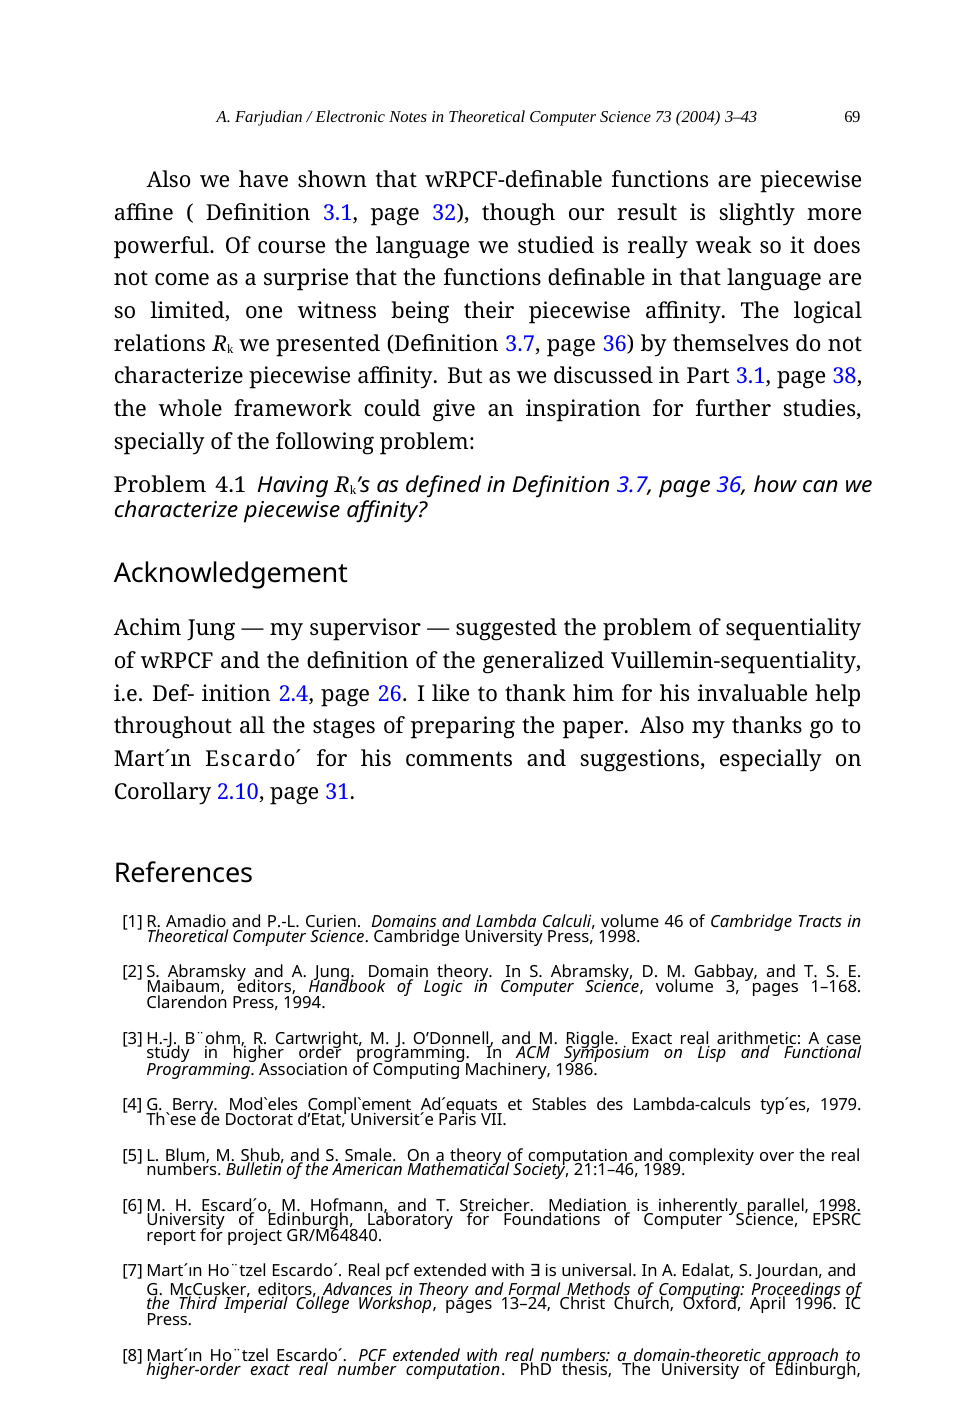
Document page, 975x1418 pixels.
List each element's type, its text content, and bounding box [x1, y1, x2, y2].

text Achim Jung — my supervisor — suggested the problem of sequentiality of wRPCF and the definition of the generalized Vuillemin-sequentiality, i.e. Def- inition 2.4, page 26. I like to thank him for his invaluable help throughout all the stages of preparing the paper. Also my thanks go to Mart´ın Escardo´ for his comments and suggestions, especially on Corollary 2.10, page 31. [113, 612, 862, 805]
list L. Blum, M. Shub, and S. Smale. On a theory of computation and complexity over the real numbers. Bulletin of the American Mathematical Society, 21:1–46, 1989. [122, 1148, 861, 1180]
text G. McCusker, editors, Advances in Theory and Formal Methods of Computing: Proceedings of the Third Imperial College Workshop, pages 13–24, Christ Church, Oxford, April 1996. IC Press. [146, 1282, 861, 1330]
text Also we have shown that wRPCF-definable functions are piecewise affine ( Definition 3.1, page 32), though our result is slightly more powerful. Of course the language we studied is really weak so it does not come as a surprise that the functions definable in that language are so limited, one witness being their piecewise affinity. The logical relations Rk we presented (Definition 3.7, page 36) by themselves do not characterize piecewise affinity. But as we discussed in Part 3.1, page 38, the whole framework could give an inspiration for further studies, specially of the following problem: [113, 164, 862, 456]
list S. Abramsky and A. Jung. Domain theory. In S. Abramsky, D. M. Gabbay, and T. S. E. Maibaum, editors, Handbook of Logic in Computer Science, volume 3, pages 1–168. Clarendon Press, 1994. [122, 965, 862, 1013]
list H.-J. B¨ohm, R. Cartwright, M. J. O’Donnell, and M. Riggle. Exact real arithmetic: A case study in higher order programming. In ACM Symposium on Lisp and Functional Programming. Association of Computing Machinery, 1986. [122, 1031, 861, 1080]
list R. Amadio and P.-L. Curien. Domains and Lambda Calculi, volume 46 of Cambridge Tracts in Theoretical Computer Science. Cambridge University Press, 1998. [122, 915, 861, 947]
subtitle References [113, 853, 952, 890]
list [122, 1348, 862, 1381]
text Problem 4.1 Having Rk’s as deﬁned in Deﬁnition 3.7, page 36, how can we characterize piecewise aﬃnity? [113, 472, 952, 523]
list G. Berry. Mod`eles Compl`ement Ad´equats et Stables des Lambda-calculs typ´es, 1979. Th`ese de Doctorat d’Etat, Universit´e Paris VII. [122, 1098, 862, 1130]
subtitle Acknowledgement [113, 554, 952, 591]
list M. H. Escard´o, M. Hofmann, and T. Streicher. Mediation is inherently parallel, 1998. University of Edinburgh, Laboratory for Foundations of Computer Science, EPSRC report for project GR/M64840. [122, 1198, 861, 1247]
list Mart´ın Ho¨tzel Escardo´. Real pcf extended with ∃ is universal. In A. Edalat, S. Jourdan, and [122, 1260, 952, 1281]
